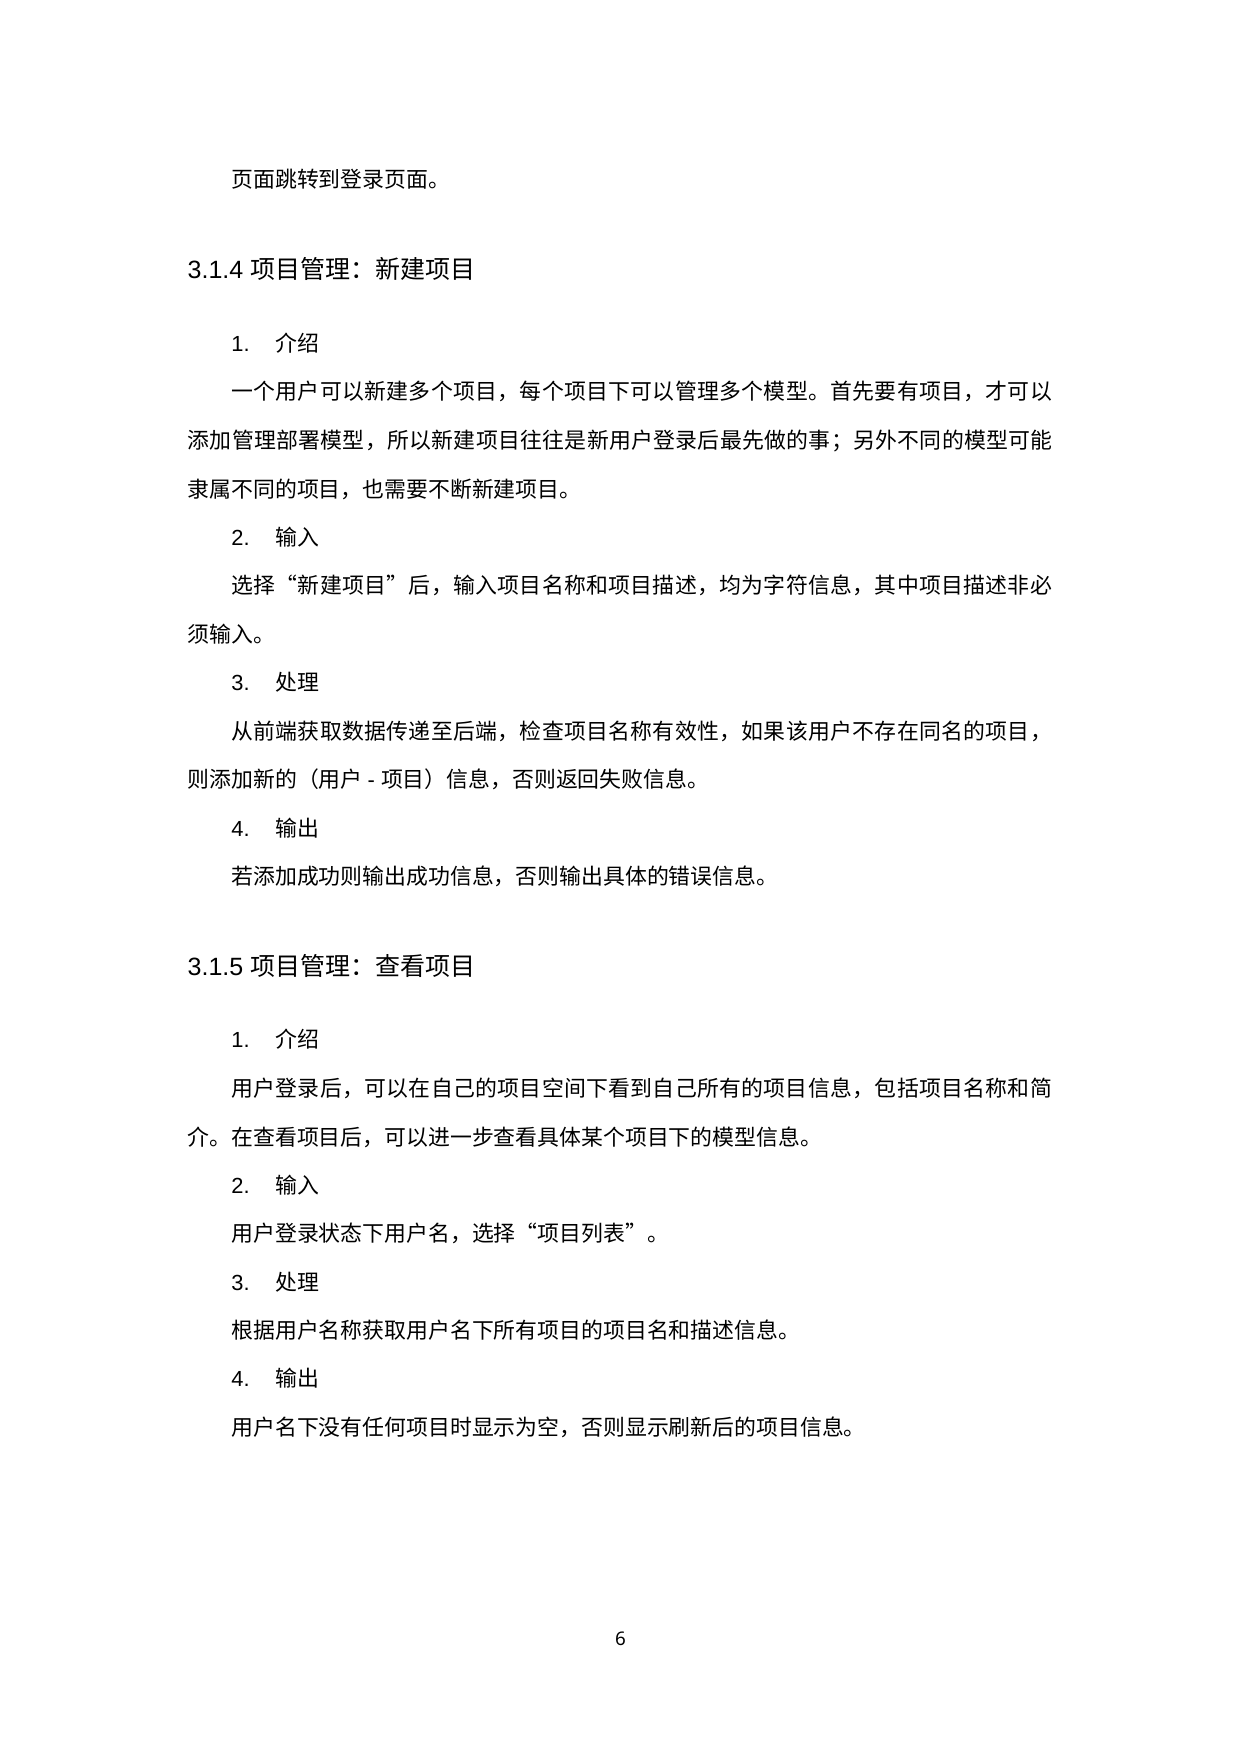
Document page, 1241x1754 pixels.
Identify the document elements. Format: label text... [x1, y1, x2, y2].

text 从前端获取数据传递至后端，检查项目名称有效性，如果该用户不存在同名的项目，则添加新的（用户 - 项目）信息，否则返回失败信息。 [187, 713, 1053, 794]
list 介绍 [231, 325, 1053, 358]
text 一个用户可以新建多个项目，每个项目下可以管理多个模型。首先要有项目，才可以添加管理部署模型，所以新建项目往往是新用户登录后最先做的事；另外不同的模型可能隶属不同的项目，也需要不断新建项目。 [187, 374, 1053, 504]
text 页面跳转到登录页面。 [187, 162, 1053, 194]
text 用户名下没有任何项目时显示为空，否则显示刷新后的项目信息。 [187, 1409, 1053, 1442]
subtitle 3.1.5 项目管理：查看项目 [187, 932, 1053, 997]
text 用户登录后，可以在自己的项目空间下看到自己所有的项目信息，包括项目名称和简介。在查看项目后，可以进一步查看具体某个项目下的模型信息。 [187, 1070, 1053, 1152]
list 输入 [231, 519, 1053, 552]
list 输入 [231, 1167, 1053, 1200]
list 输出 [231, 1361, 1053, 1393]
list 处理 [231, 1264, 1053, 1297]
text 用户登录状态下用户名，选择“项目列表”。 [187, 1216, 1053, 1248]
text 根据用户名称获取用户名下所有项目的项目名和描述信息。 [187, 1312, 1053, 1345]
text 选择“新建项目”后，输入项目名称和项目描述，均为字符信息，其中项目描述非必须输入。 [187, 568, 1053, 649]
subtitle 3.1.4 项目管理：新建项目 [187, 235, 1053, 300]
list 输出 [231, 810, 1053, 843]
list 介绍 [231, 1022, 1053, 1054]
text 若添加成功则输出成功信息，否则输出具体的错误信息。 [187, 859, 1053, 891]
list 处理 [231, 665, 1053, 697]
